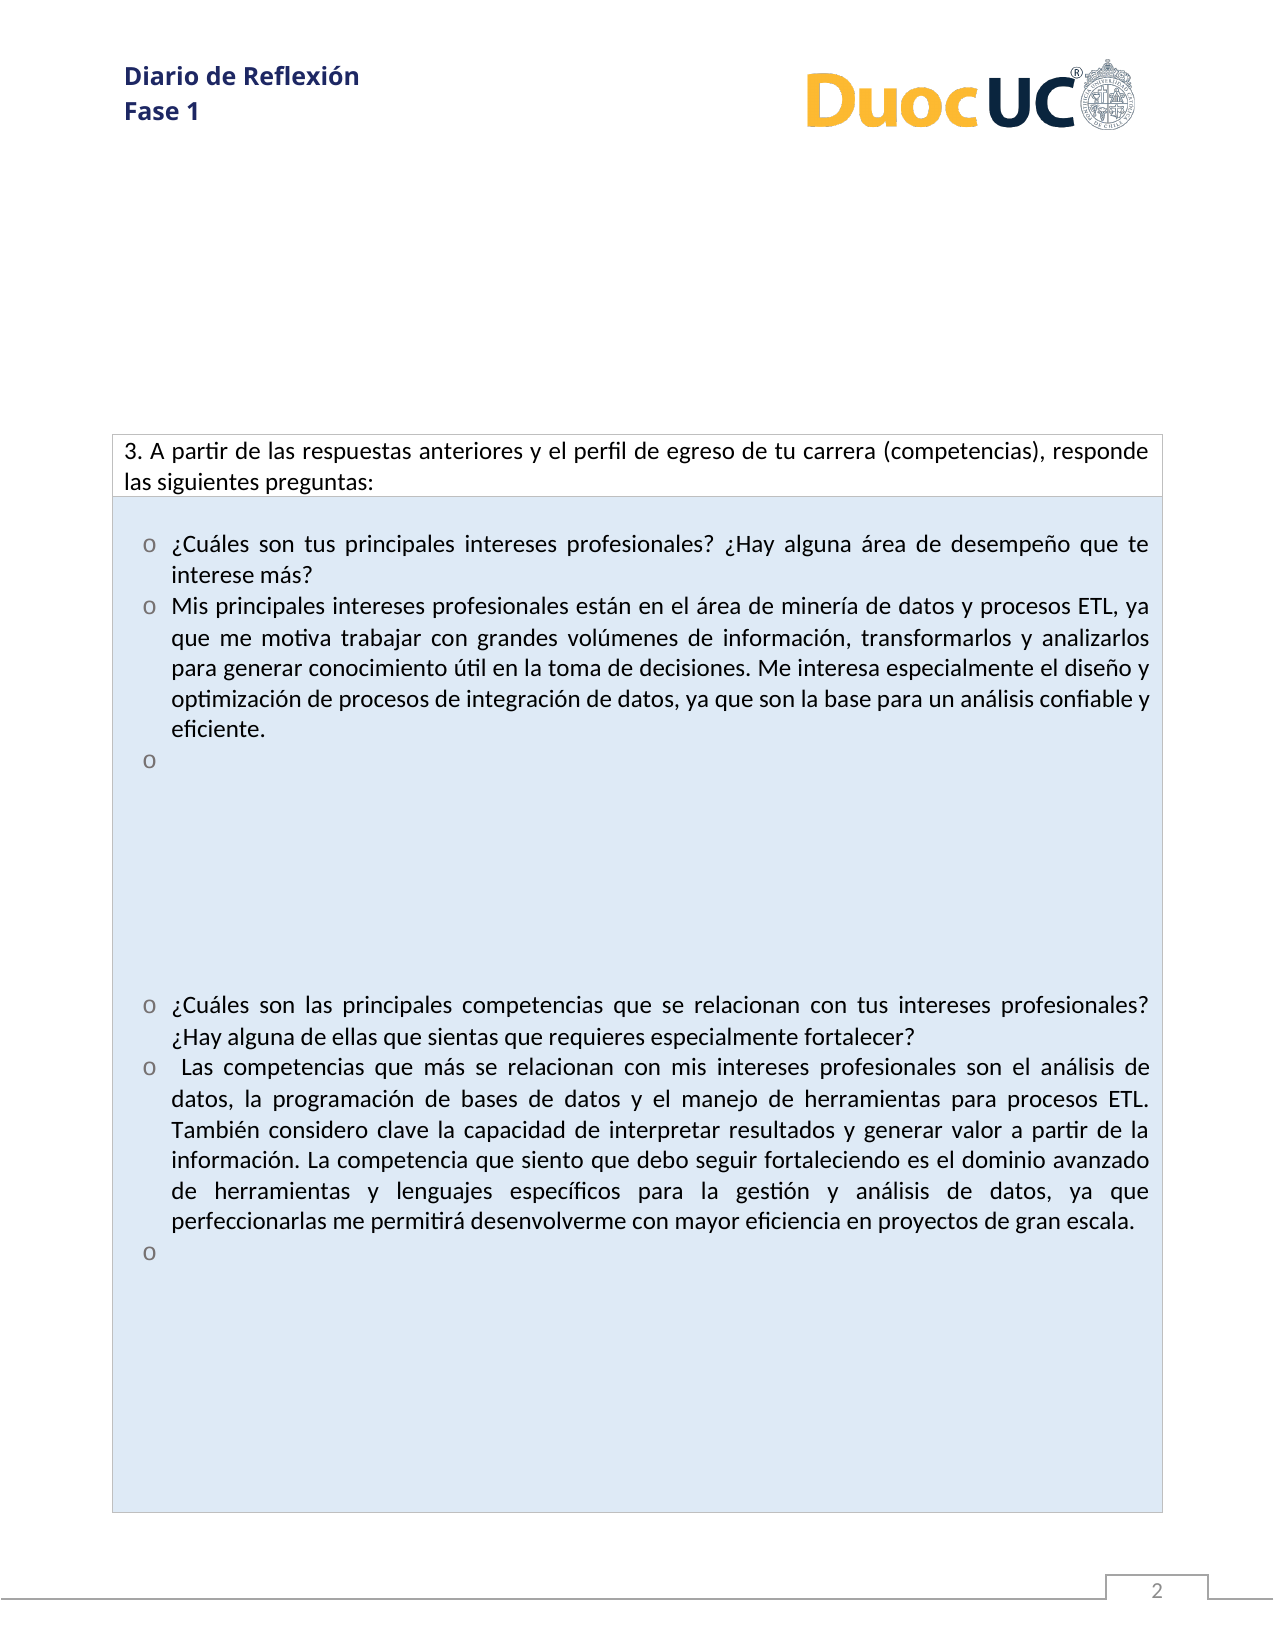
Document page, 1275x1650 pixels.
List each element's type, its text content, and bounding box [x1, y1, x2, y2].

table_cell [113, 497, 1162, 1512]
table_header 3. A partir de las respuestas anteriores y el perfil de egreso de tu carrera (competencias), responde las siguientes preguntas: [113, 435, 1162, 496]
picture [807, 59, 1135, 130]
